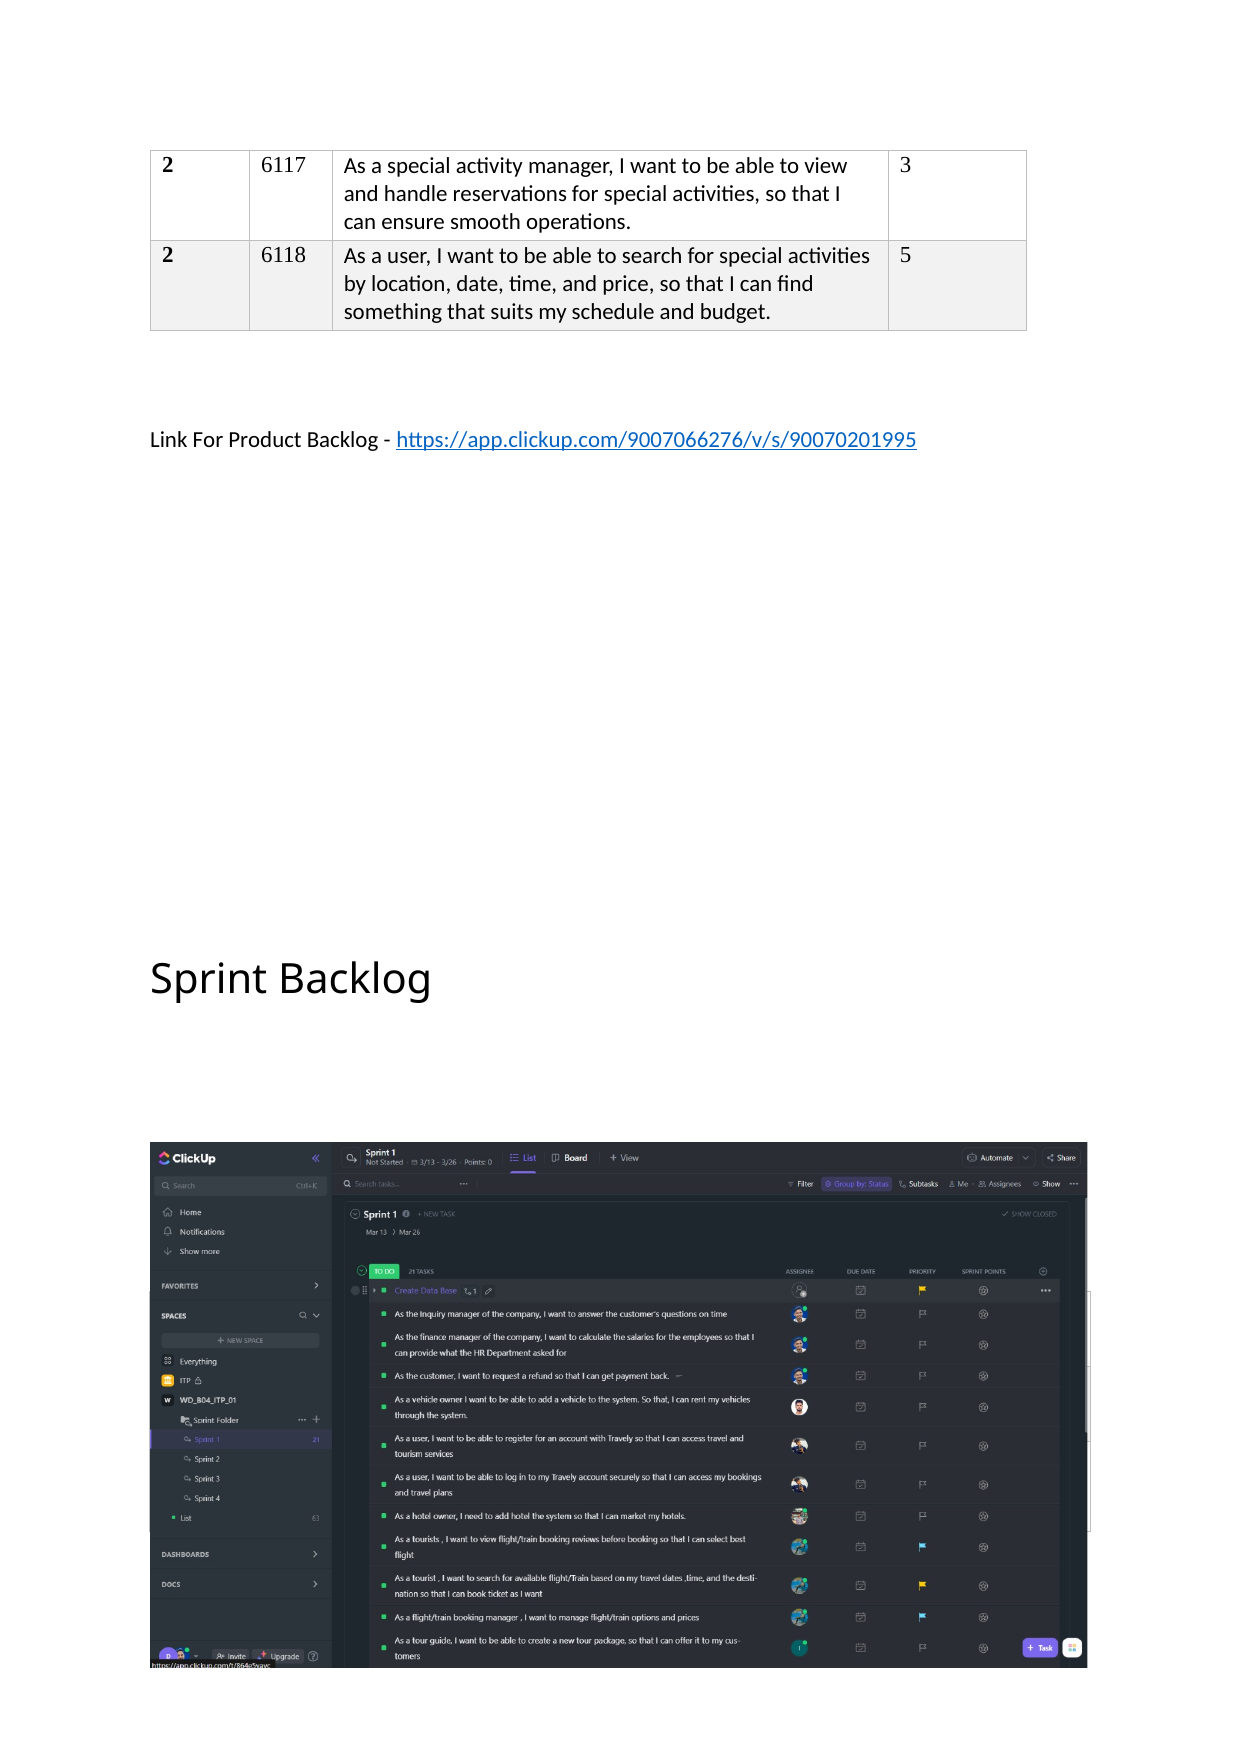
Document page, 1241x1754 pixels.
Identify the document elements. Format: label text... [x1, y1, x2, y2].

table_cell As a user, I want to be able to search for special activities by location, date, time, and price, so that I can find something that suits my schedule and budget. [333, 241, 888, 330]
table_cell 5 [889, 241, 1026, 330]
picture [150, 1142, 1087, 1668]
table_cell 2 [151, 241, 249, 330]
table_cell 3 [889, 151, 1026, 240]
text Link For Product Backlog - https://app.clickup.com/9007066276/v/s/90070201995 [150, 425, 1090, 453]
table_cell 6118 [250, 241, 332, 330]
subtitle Sprint Backlog [150, 949, 1090, 1006]
table_cell 6117 [250, 151, 332, 240]
table_cell As a special activity manager, I want to be able to view and handle reservations for special activities, so that I can ensure smooth operations. [333, 151, 888, 240]
table_cell 2 [151, 151, 249, 240]
